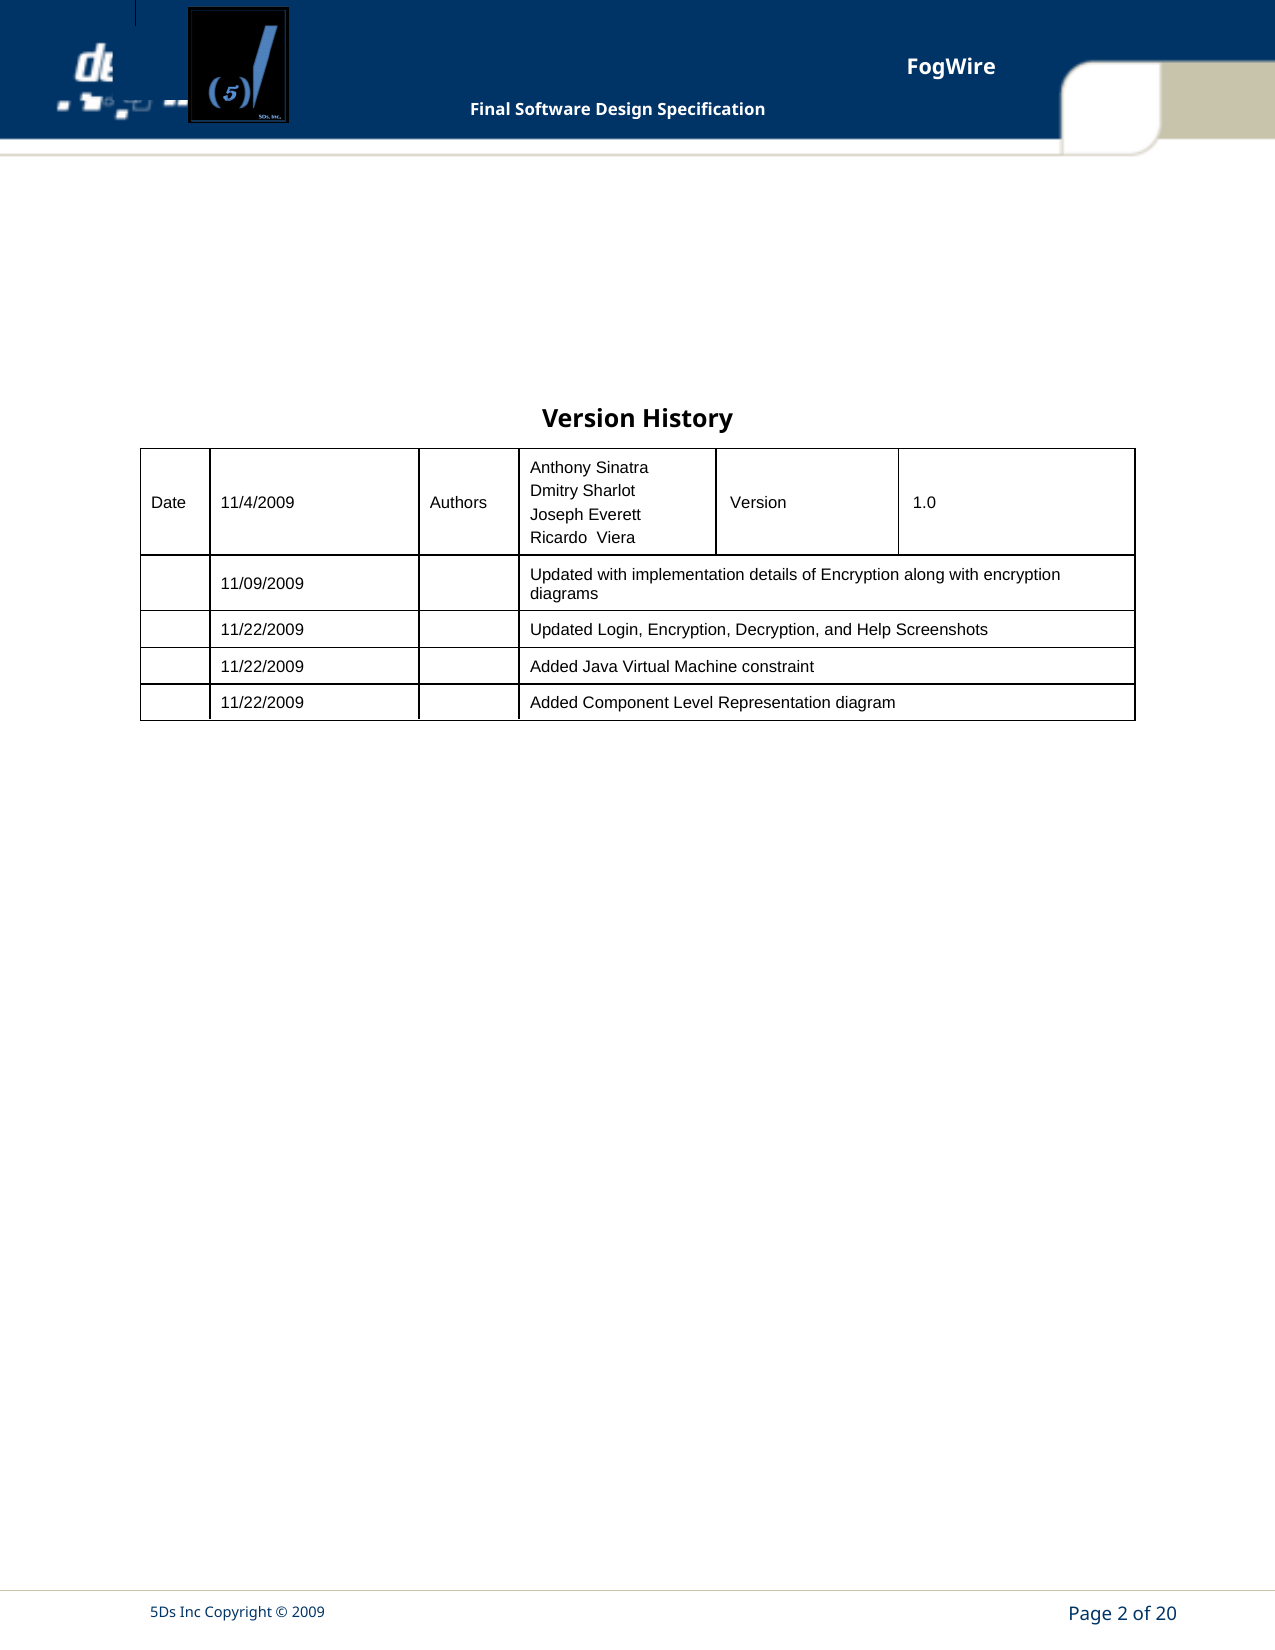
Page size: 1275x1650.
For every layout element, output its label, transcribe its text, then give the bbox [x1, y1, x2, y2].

table_cell Added Java Virtual Machine constraint [520, 648, 1134, 683]
table_header 1.0 [899, 449, 1134, 554]
table_cell [141, 611, 209, 646]
table_cell 11/22/2009 [211, 685, 418, 719]
table_header Date [141, 449, 209, 554]
table_cell Updated Login, Encryption, Decryption, and Help Screenshots [520, 611, 1134, 646]
picture [0, 0, 1275, 163]
table_cell [420, 611, 518, 646]
table_cell Updated with implementation details of Encryption along with encryption diagrams [520, 556, 1134, 610]
table_cell [420, 648, 518, 683]
table_cell 11/09/2009 [211, 556, 418, 610]
subtitle Version History [150, 401, 1125, 435]
table_cell 11/22/2009 [211, 648, 418, 683]
table_cell [420, 556, 518, 610]
table_cell [141, 648, 209, 683]
table_cell 11/22/2009 [211, 611, 418, 646]
table_header Authors [420, 449, 518, 554]
table_cell [141, 685, 209, 719]
table_cell [141, 556, 209, 610]
table_header Anthony Sinatra Dmitry Sharlot Joseph Everett Ricardo Viera [520, 449, 715, 554]
table_header Version [717, 449, 898, 554]
table_cell Added Component Level Representation diagram [520, 685, 1134, 719]
table_header 11/4/2009 [211, 449, 418, 554]
table_cell [420, 685, 518, 719]
